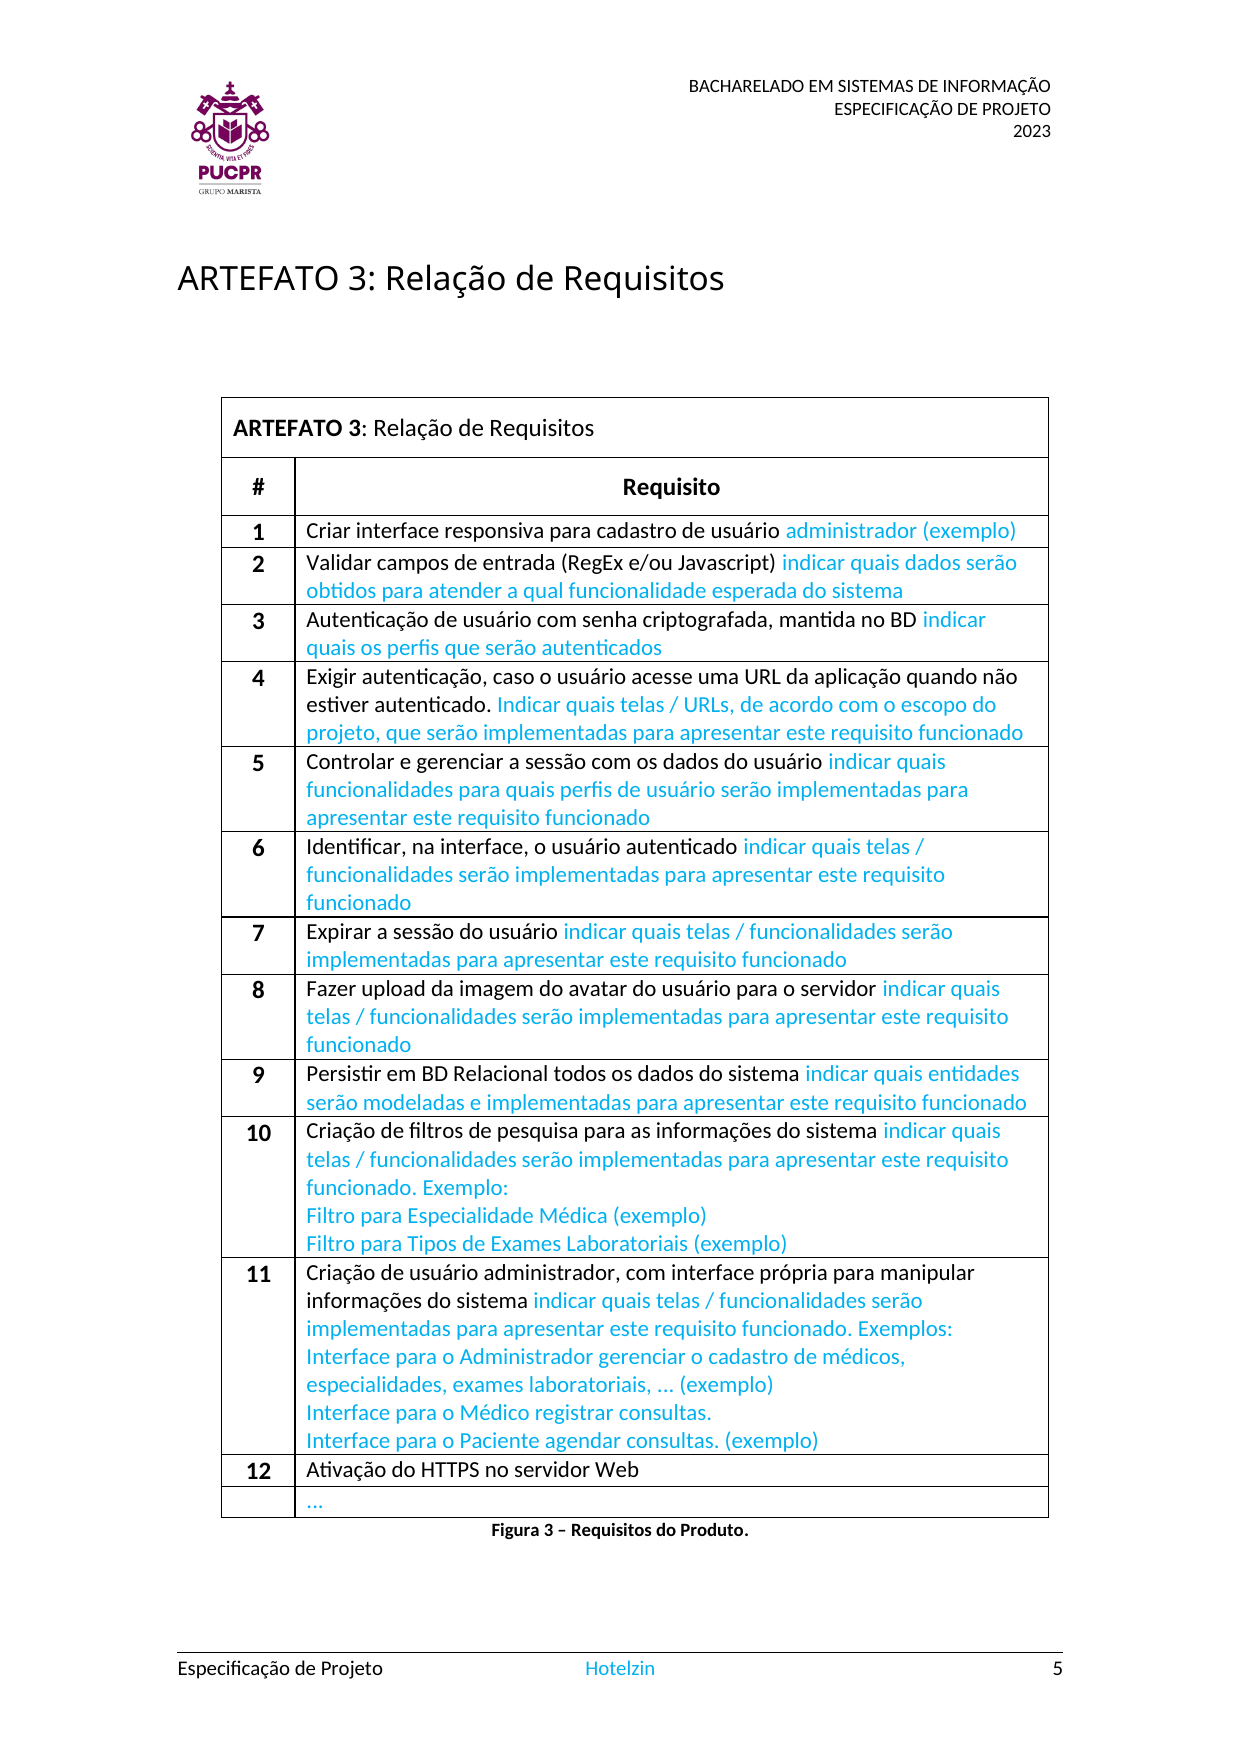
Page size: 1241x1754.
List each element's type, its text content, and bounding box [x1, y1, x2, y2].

table_cell 2 [222, 548, 294, 604]
table_cell Fazer upload da imagem do avatar do usuário para o servidor indicar quais telas / funcionalidades serão implementadas para apresentar este requisito funcionado [296, 975, 1048, 1058]
table_cell 11 [222, 1258, 294, 1454]
table_cell 3 [222, 605, 294, 661]
table_cell Expirar a sessão do usuário indicar quais telas / funcionalidades serão implementadas para apresentar este requisito funcionado [296, 918, 1048, 973]
table_cell Criação de usuário administrador, com interface própria para manipular informações do sistema indicar quais telas / funcionalidades serão implementadas para apresentar este requisito funcionado. Exemplos: Interface para o Administrador gerenciar o cadastro de médicos, especialidades, exames laboratoriais, ... (exemplo) Interface para o Médico registrar consultas. Interface para o Paciente agendar consultas. (exemplo) [296, 1258, 1048, 1454]
table_cell Criar interface responsiva para cadastro de usuário administrador (exemplo) [296, 516, 1048, 547]
table_cell 1 [222, 516, 294, 547]
table_cell 8 [222, 975, 294, 1058]
table_cell Validar campos de entrada (RegEx e/ou Javascript) indicar quais dados serão obtidos para atender a qual funcionalidade esperada do sistema [296, 548, 1048, 604]
picture [188, 73, 271, 202]
table_cell ... [296, 1487, 1048, 1517]
table_cell Identificar, na interface, o usuário autenticado indicar quais telas / funcionalidades serão implementadas para apresentar este requisito funcionado [296, 832, 1048, 916]
table_cell 5 [222, 747, 294, 831]
table_cell [222, 1487, 294, 1517]
text Figura 3 – Requisitos do Produto. [177, 1518, 1063, 1541]
table_cell 4 [222, 662, 294, 746]
table_cell 12 [222, 1455, 294, 1486]
subtitle ARTEFATO 3: Relação de Requisitos [177, 254, 1063, 300]
table_cell # [222, 458, 294, 515]
table_cell Autenticação de usuário com senha criptografada, mantida no BD indicar quais os perfis que serão autenticados [296, 605, 1048, 661]
table_cell 7 [222, 918, 294, 973]
table_cell 10 [222, 1117, 294, 1257]
table_cell 9 [222, 1060, 294, 1116]
table_cell Exigir autenticação, caso o usuário acesse uma URL da aplicação quando não estiver autenticado. Indicar quais telas / URLs, de acordo com o escopo do projeto, que serão implementadas para apresentar este requisito funcionado [296, 662, 1048, 746]
table_cell Persistir em BD Relacional todos os dados do sistema indicar quais entidades serão modeladas e implementadas para apresentar este requisito funcionado [296, 1060, 1048, 1116]
table_cell Controlar e gerenciar a sessão com os dados do usuário indicar quais funcionalidades para quais perfis de usuário serão implementadas para apresentar este requisito funcionado [296, 747, 1048, 831]
table_cell 6 [222, 832, 294, 916]
table_cell Ativação do HTTPS no servidor Web [296, 1455, 1048, 1486]
table_cell Requisito [296, 458, 1048, 515]
table_cell Criação de filtros de pesquisa para as informações do sistema indicar quais telas / funcionalidades serão implementadas para apresentar este requisito funcionado. Exemplo: Filtro para Especialidade Médica (exemplo) Filtro para Tipos de Exames Laboratoriais (exemplo) [296, 1117, 1048, 1257]
table_header ARTEFATO 3: Relação de Requisitos [222, 398, 1048, 457]
